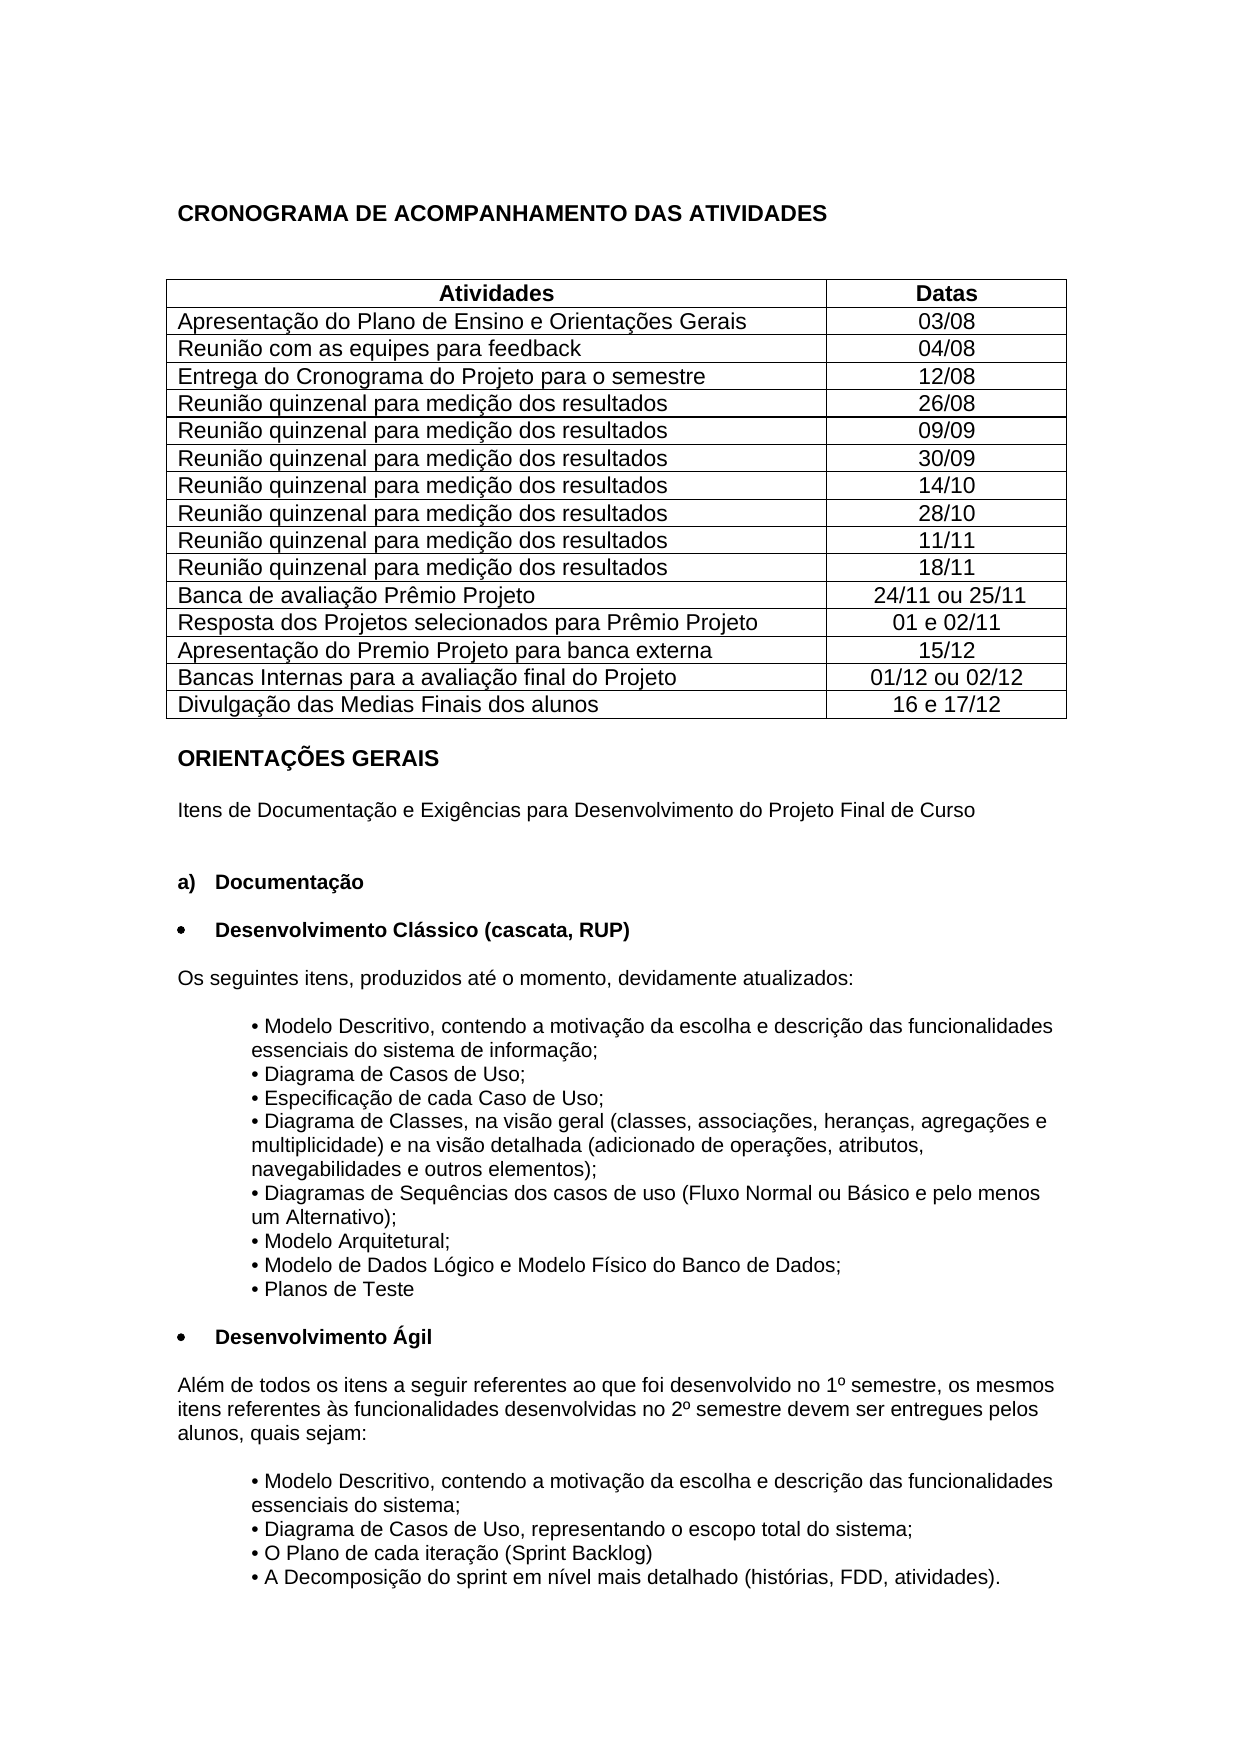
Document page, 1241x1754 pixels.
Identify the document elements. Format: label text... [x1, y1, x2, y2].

text • Modelo Descritivo, contendo a motivação da escolha e descrição das funcionalidades essenciais do sistema de informação; [251, 1013, 1063, 1061]
table_cell 11/11 [827, 527, 1066, 553]
table_cell Resposta dos Projetos selecionados para Prêmio Projeto [167, 609, 826, 636]
table_cell 04/08 [827, 335, 1066, 362]
table_cell Reunião quinzenal para medição dos resultados [167, 500, 826, 526]
table_cell 09/09 [827, 418, 1066, 444]
table_cell Divulgação das Medias Finais dos alunos [167, 691, 826, 718]
table_cell Reunião quinzenal para medição dos resultados [167, 418, 826, 444]
list Desenvolvimento Clássico (cascata, RUP) [177, 918, 1063, 942]
text • Modelo de Dados Lógico e Modelo Físico do Banco de Dados; [251, 1253, 1063, 1277]
table_cell 12/08 [827, 363, 1066, 389]
list Desenvolvimento Ágil [177, 1325, 1063, 1349]
table_cell 30/09 [827, 445, 1066, 471]
table_cell 15/12 [827, 637, 1066, 663]
text • Diagrama de Casos de Uso; [251, 1061, 1063, 1085]
table_cell Reunião quinzenal para medição dos resultados [167, 390, 826, 416]
table_cell 01 e 02/11 [827, 609, 1066, 636]
table_cell Reunião quinzenal para medição dos resultados [167, 554, 826, 581]
table_header Datas [827, 280, 1066, 307]
table_cell 26/08 [827, 390, 1066, 416]
table_cell 03/08 [827, 308, 1066, 334]
table_cell Apresentação do Plano de Ensino e Orientações Gerais [167, 308, 826, 334]
table_cell 14/10 [827, 472, 1066, 498]
text • A Decomposição do sprint em nível mais detalhado (histórias, FDD, atividades). [251, 1565, 1063, 1589]
text Itens de Documentação e Exigências para Desenvolvimento do Projeto Final de Curso [177, 798, 1063, 822]
text • Diagrama de Classes, na visão geral (classes, associações, heranças, agregações e multiplicidade) e na visão detalhada (adicionado de operações, atributos, navegabilidades e outros elementos); [251, 1109, 1063, 1181]
table_cell 28/10 [827, 500, 1066, 526]
text • Diagrama de Casos de Uso, representando o escopo total do sistema; [251, 1517, 1063, 1541]
table_cell Reunião quinzenal para medição dos resultados [167, 527, 826, 553]
table_cell Entrega do Cronograma do Projeto para o semestre [167, 363, 826, 389]
text • O Plano de cada iteração (Sprint Backlog) [251, 1541, 1063, 1565]
table_cell 16 e 17/12 [827, 691, 1066, 718]
list Documentação [177, 870, 1063, 894]
text Os seguintes itens, produzidos até o momento, devidamente atualizados: [177, 966, 1063, 989]
text • Diagramas de Sequências dos casos de uso (Fluxo Normal ou Básico e pelo menos um Alternativo); [251, 1181, 1063, 1229]
table_cell Reunião quinzenal para medição dos resultados [167, 472, 826, 498]
table_cell 01/12 ou 02/12 [827, 664, 1066, 690]
table_cell 24/11 ou 25/11 [827, 582, 1066, 608]
text • Planos de Teste [251, 1277, 1063, 1301]
text ORIENTAÇÕES GERAIS [177, 745, 1063, 771]
table_cell Reunião com as equipes para feedback [167, 335, 826, 362]
table_cell Banca de avaliação Prêmio Projeto [167, 582, 826, 608]
table_cell Apresentação do Premio Projeto para banca externa [167, 637, 826, 663]
text • Modelo Descritivo, contendo a motivação da escolha e descrição das funcionalidades essenciais do sistema; [251, 1469, 1063, 1517]
table_cell Reunião quinzenal para medição dos resultados [167, 445, 826, 471]
table_cell Bancas Internas para a avaliação final do Projeto [167, 664, 826, 690]
text • Modelo Arquitetural; [251, 1229, 1063, 1253]
table_cell 18/11 [827, 554, 1066, 581]
text • Especificação de cada Caso de Uso; [251, 1085, 1063, 1109]
table_header Atividades [167, 280, 826, 307]
text Além de todos os itens a seguir referentes ao que foi desenvolvido no 1º semestre, os mesmos itens referentes às funcionalidades desenvolvidas no 2º semestre devem ser entregues pelos alunos, quais sejam: [177, 1373, 1063, 1445]
text CRONOGRAMA DE ACOMPANHAMENTO DAS ATIVIDADES [177, 200, 1063, 227]
